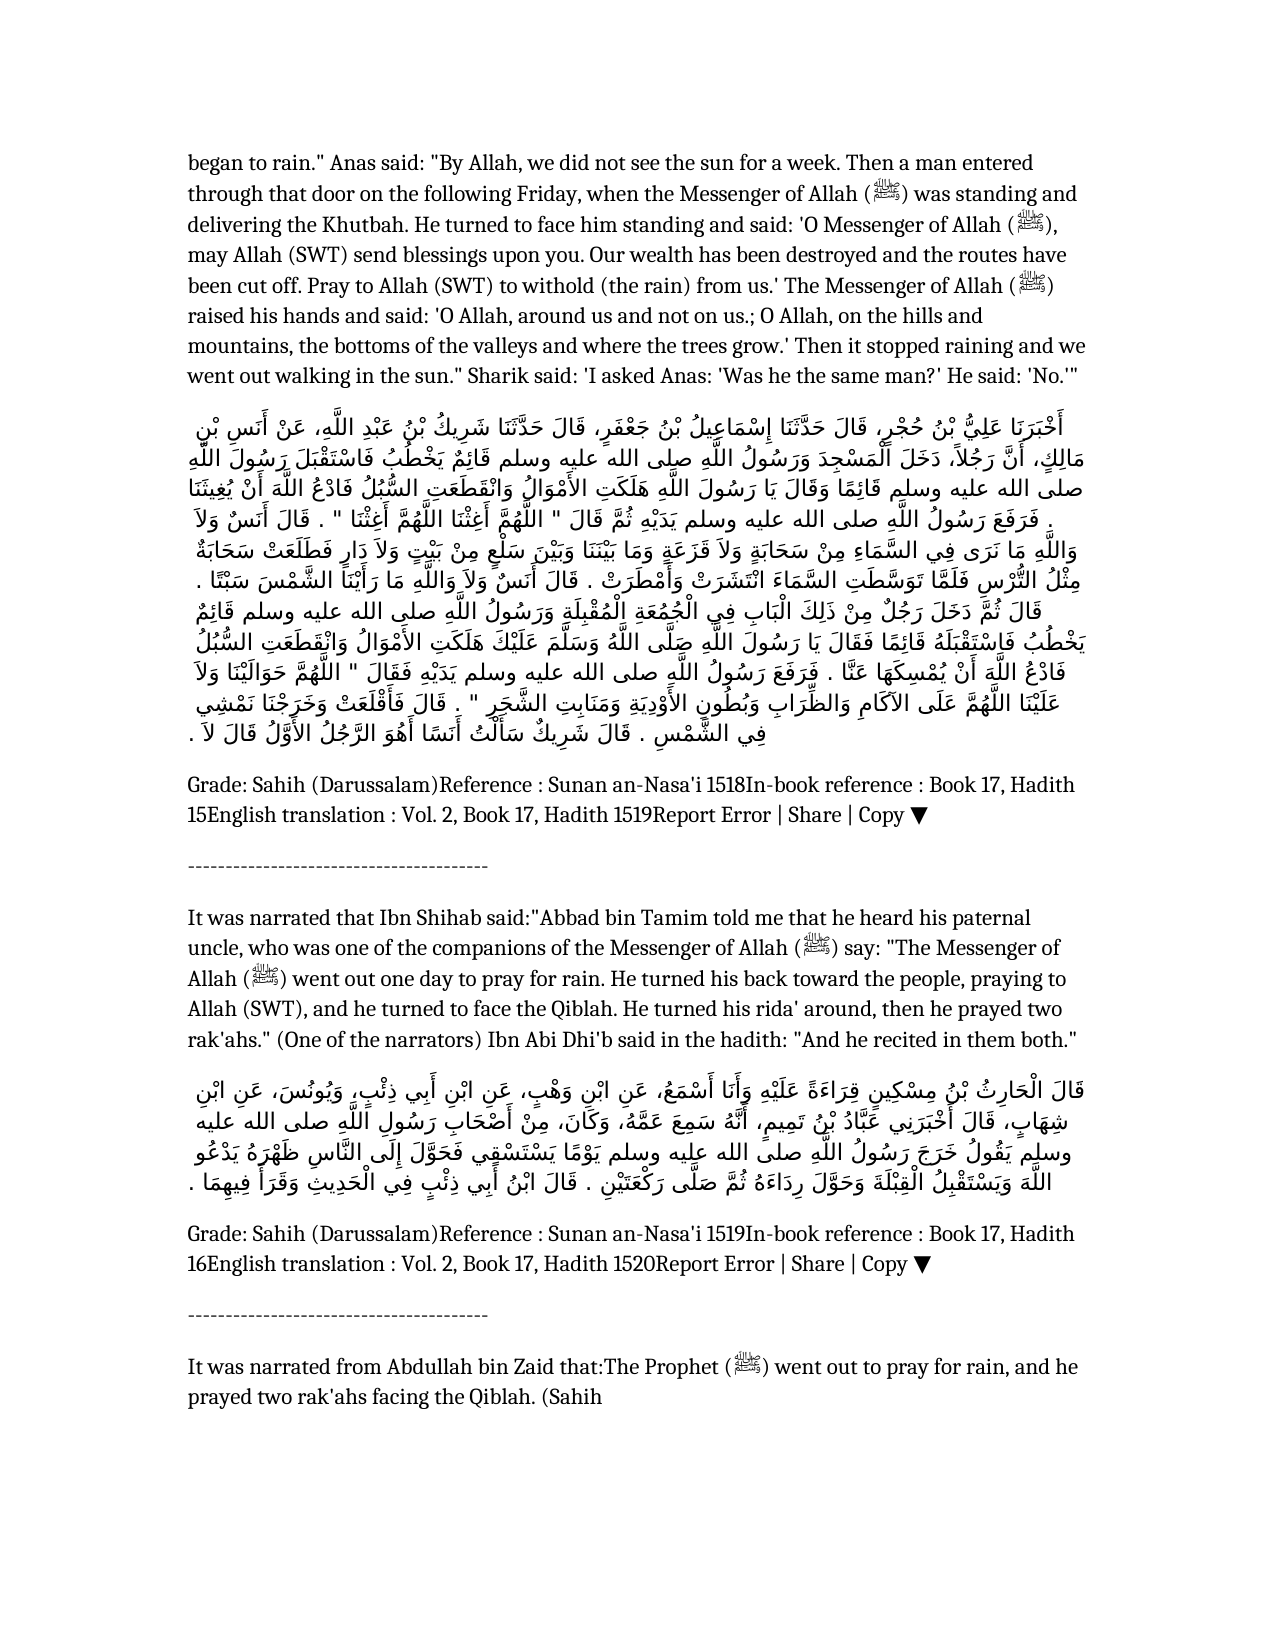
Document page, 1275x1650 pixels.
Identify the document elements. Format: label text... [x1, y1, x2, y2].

text It was narrated that Ibn Shihab said:"Abbad bin Tamim told me that he heard his paternal uncle, who was one of the companions of the Messenger of Allah (ﷺ) say: "The Messenger of Allah (ﷺ) went out one day to pray for rain. He turned his back toward the people, praying to Allah (SWT), and he turned to face the Qiblah. He turned his rida' around, then he prayed two rak'ahs." (One of the narrators) Ibn Abi Dhi'b said in the hadith: "And he recited in them both." [187, 904, 1087, 1053]
text قَالَ الْحَارِثُ بْنُ مِسْكِينٍ قِرَاءَةً عَلَيْهِ وَأَنَا أَسْمَعُ، عَنِ ابْنِ وَهْبٍ، عَنِ ابْنِ أَبِي ذِئْبٍ، وَيُونُسَ، عَنِ ابْنِ شِهَابٍ، قَالَ أَخْبَرَنِي عَبَّادُ بْنُ تَمِيمٍ، أَنَّهُ سَمِعَ عَمَّهُ، وَكَانَ، مِنْ أَصْحَابِ رَسُولِ اللَّهِ صلى الله عليه وسلم يَقُولُ خَرَجَ رَسُولُ اللَّهِ صلى الله عليه وسلم يَوْمًا يَسْتَسْقِي فَحَوَّلَ إِلَى النَّاسِ ظَهْرَهُ يَدْعُو اللَّهَ وَيَسْتَقْبِلُ الْقِبْلَةَ وَحَوَّلَ رِدَاءَهُ ثُمَّ صَلَّى رَكْعَتَيْنِ ‏.‏ قَالَ ابْنُ أَبِي ذِئْبٍ فِي الْحَدِيثِ وَقَرَأَ فِيهِمَا ‏.‏ [187, 1077, 1087, 1196]
text ---------------------------------------- [187, 1302, 1087, 1328]
text Grade: Sahih (Darussalam)Reference : Sunan an-Nasa'i 1518In-book reference : Book 17, Hadith 15English translation : Vol. 2, Book 17, Hadith 1519Report Error | Share | Copy ▼ [187, 772, 1087, 829]
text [187, 150, 1087, 390]
text أَخْبَرَنَا عَلِيُّ بْنُ حُجْرٍ، قَالَ حَدَّثَنَا إِسْمَاعِيلُ بْنُ جَعْفَرٍ، قَالَ حَدَّثَنَا شَرِيكُ بْنُ عَبْدِ اللَّهِ، عَنْ أَنَسِ بْنِ مَالِكٍ، أَنَّ رَجُلاً، دَخَلَ الْمَسْجِدَ وَرَسُولُ اللَّهِ صلى الله عليه وسلم قَائِمٌ يَخْطُبُ فَاسْتَقْبَلَ رَسُولَ اللَّهِ صلى الله عليه وسلم قَائِمًا وَقَالَ يَا رَسُولَ اللَّهِ هَلَكَتِ الأَمْوَالُ وَانْقَطَعَتِ السُّبُلُ فَادْعُ اللَّهَ أَنْ يُغِيثَنَا ‏.‏ فَرَفَعَ رَسُولُ اللَّهِ صلى الله عليه وسلم يَدَيْهِ ثُمَّ قَالَ ‏"‏ اللَّهُمَّ أَغِثْنَا اللَّهُمَّ أَغِثْنَا ‏"‏ ‏.‏ قَالَ أَنَسٌ وَلاَ وَاللَّهِ مَا نَرَى فِي السَّمَاءِ مِنْ سَحَابَةٍ وَلاَ قَزَعَةٍ وَمَا بَيْنَنَا وَبَيْنَ سَلْعٍ مِنْ بَيْتٍ وَلاَ دَارٍ فَطَلَعَتْ سَحَابَةٌ مِثْلُ التُّرْسِ فَلَمَّا تَوَسَّطَتِ السَّمَاءَ انْتَشَرَتْ وَأَمْطَرَتْ ‏.‏ قَالَ أَنَسٌ وَلاَ وَاللَّهِ مَا رَأَيْنَا الشَّمْسَ سَبْتًا ‏.‏ قَالَ ثُمَّ دَخَلَ رَجُلٌ مِنْ ذَلِكَ الْبَابِ فِي الْجُمُعَةِ الْمُقْبِلَةِ وَرَسُولُ اللَّهِ صلى الله عليه وسلم قَائِمٌ يَخْطُبُ فَاسْتَقْبَلَهُ قَائِمًا فَقَالَ يَا رَسُولَ اللَّهِ صَلَّى اللَّهُ وَسَلَّمَ عَلَيْكَ هَلَكَتِ الأَمْوَالُ وَانْقَطَعَتِ السُّبُلُ فَادْعُ اللَّهَ أَنْ يُمْسِكَهَا عَنَّا ‏.‏ فَرَفَعَ رَسُولُ اللَّهِ صلى الله عليه وسلم يَدَيْهِ فَقَالَ ‏"‏ اللَّهُمَّ حَوَالَيْنَا وَلاَ عَلَيْنَا اللَّهُمَّ عَلَى الآكَامِ وَالظِّرَابِ وَبُطُونِ الأَوْدِيَةِ وَمَنَابِتِ الشَّجَرِ ‏"‏ ‏.‏ قَالَ فَأَقْلَعَتْ وَخَرَجْنَا نَمْشِي فِي الشَّمْسِ ‏.‏ قَالَ شَرِيكٌ سَأَلْتُ أَنَسًا أَهُوَ الرَّجُلُ الأَوَّلُ قَالَ لاَ ‏.‏ [187, 414, 1087, 747]
text Grade: Sahih (Darussalam)Reference : Sunan an-Nasa'i 1519In-book reference : Book 17, Hadith 16English translation : Vol. 2, Book 17, Hadith 1520Report Error | Share | Copy ▼ [187, 1221, 1087, 1277]
text ---------------------------------------- [187, 853, 1087, 880]
text It was narrated from Abdullah bin Zaid that:The Prophet (ﷺ) went out to pray for rain, and he prayed two rak'ahs facing the Qiblah. (Sahih [187, 1353, 1087, 1410]
